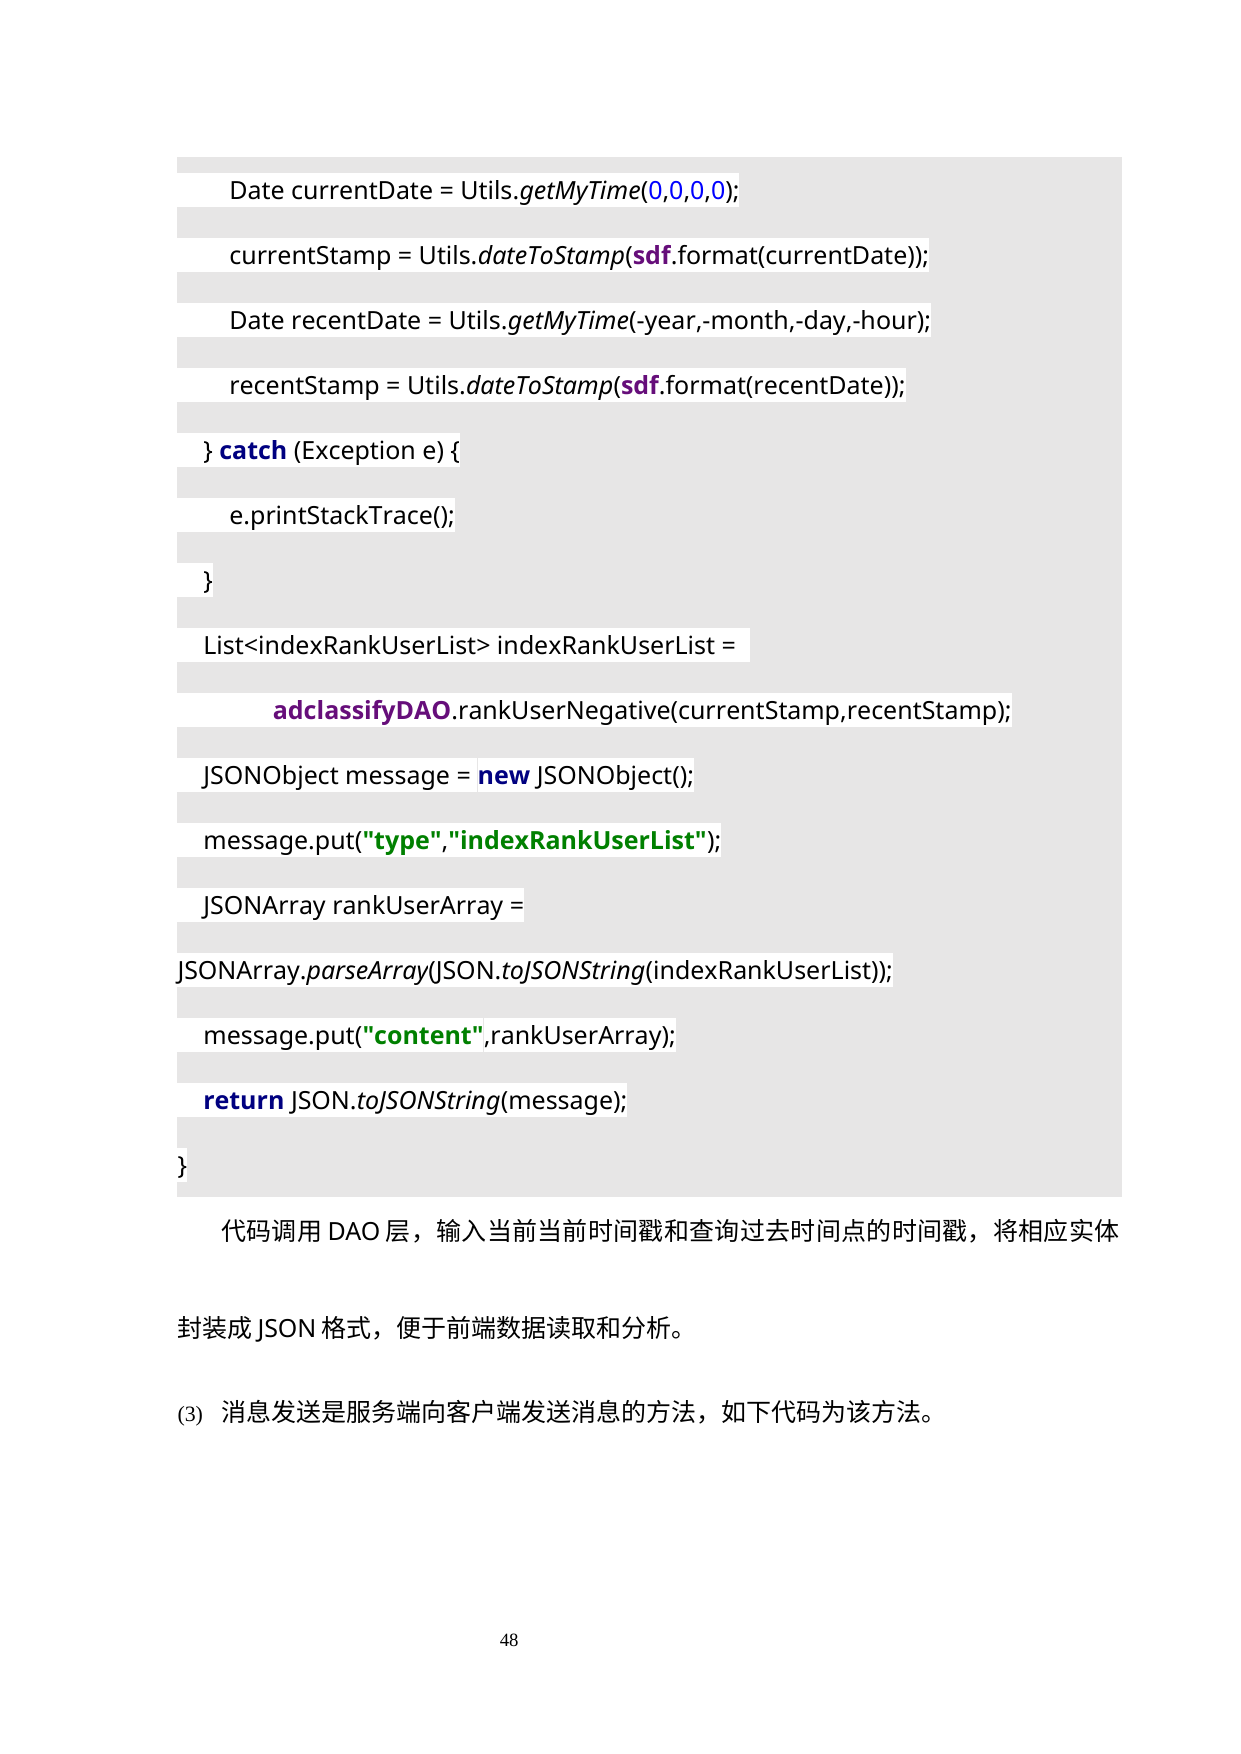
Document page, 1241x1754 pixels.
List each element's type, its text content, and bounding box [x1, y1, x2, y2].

text 代码调用DAO层，输入当前当前时间戳和查询过去时间点的时间戳，将相应实体封装成JSON格式，便于前端数据读取和分析。 [177, 1197, 1122, 1359]
list 消息发送是服务端向客户端发送消息的方法，如下代码为该方法。 [177, 1378, 1122, 1443]
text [177, 157, 1122, 1197]
